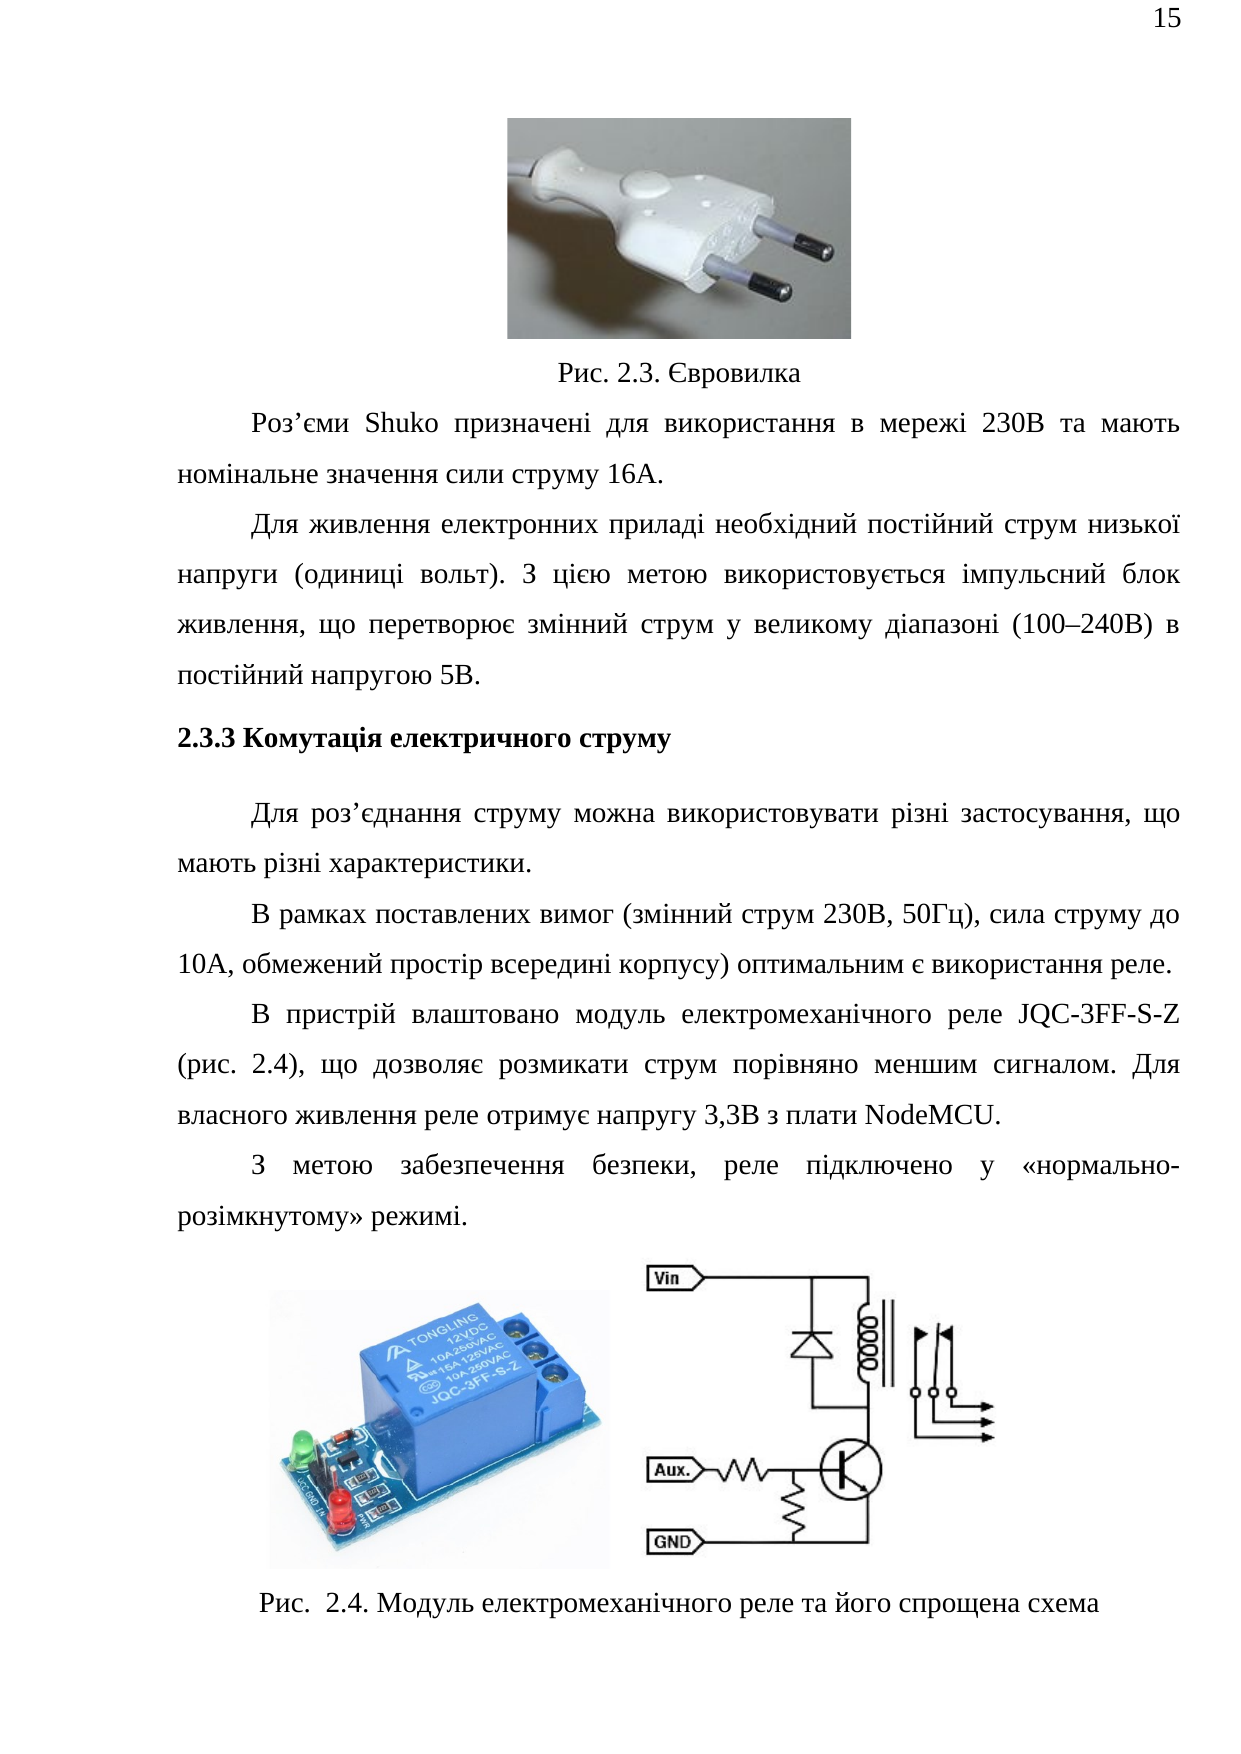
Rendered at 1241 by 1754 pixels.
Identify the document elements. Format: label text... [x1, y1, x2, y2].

subtitle 2.3.3 Комутація електричного струму [177, 720, 1181, 753]
text З метою забезпечення безпеки, реле підключено у «нормально-розімкнутому» режимі. [177, 1147, 1181, 1231]
text Для роз’єднання струму можна використовувати різні застосування, що мають різні характеристики. [177, 795, 1181, 879]
text Рис. 2.4. Модуль електромеханічного реле та його спрощена схема [177, 1585, 1181, 1619]
text Роз’єми Shuko призначені для використання в мережі 230В та мають номінальне значення сили струму 16А. [177, 405, 1181, 489]
text В пристрій влаштовано модуль електромеханічного реле JQC-3FF-S-Z (рис. 2.4), що дозволяє розмикати струм порівняно меншим сигналом. Для власного живлення реле отримує напругу 3,3В з плати NodeMCU. [177, 996, 1181, 1131]
picture [507, 118, 852, 339]
text Рис. 2.3. Євровилка [177, 355, 1181, 389]
picture [250, 1247, 1010, 1569]
text В рамках поставлених вимог (змінний струм 230В, 50Гц), сила струму до 10А, обмежений простір всередині корпусу) оптимальним є використання реле. [177, 896, 1181, 979]
text Для живлення електронних приладі необхідний постійний струм низької напруги (одиниці вольт). З цією метою використовується імпульсний блок живлення, що перетворює змінний струм у великому діапазоні (100–240В) в постійний напругою 5В. [177, 506, 1181, 691]
